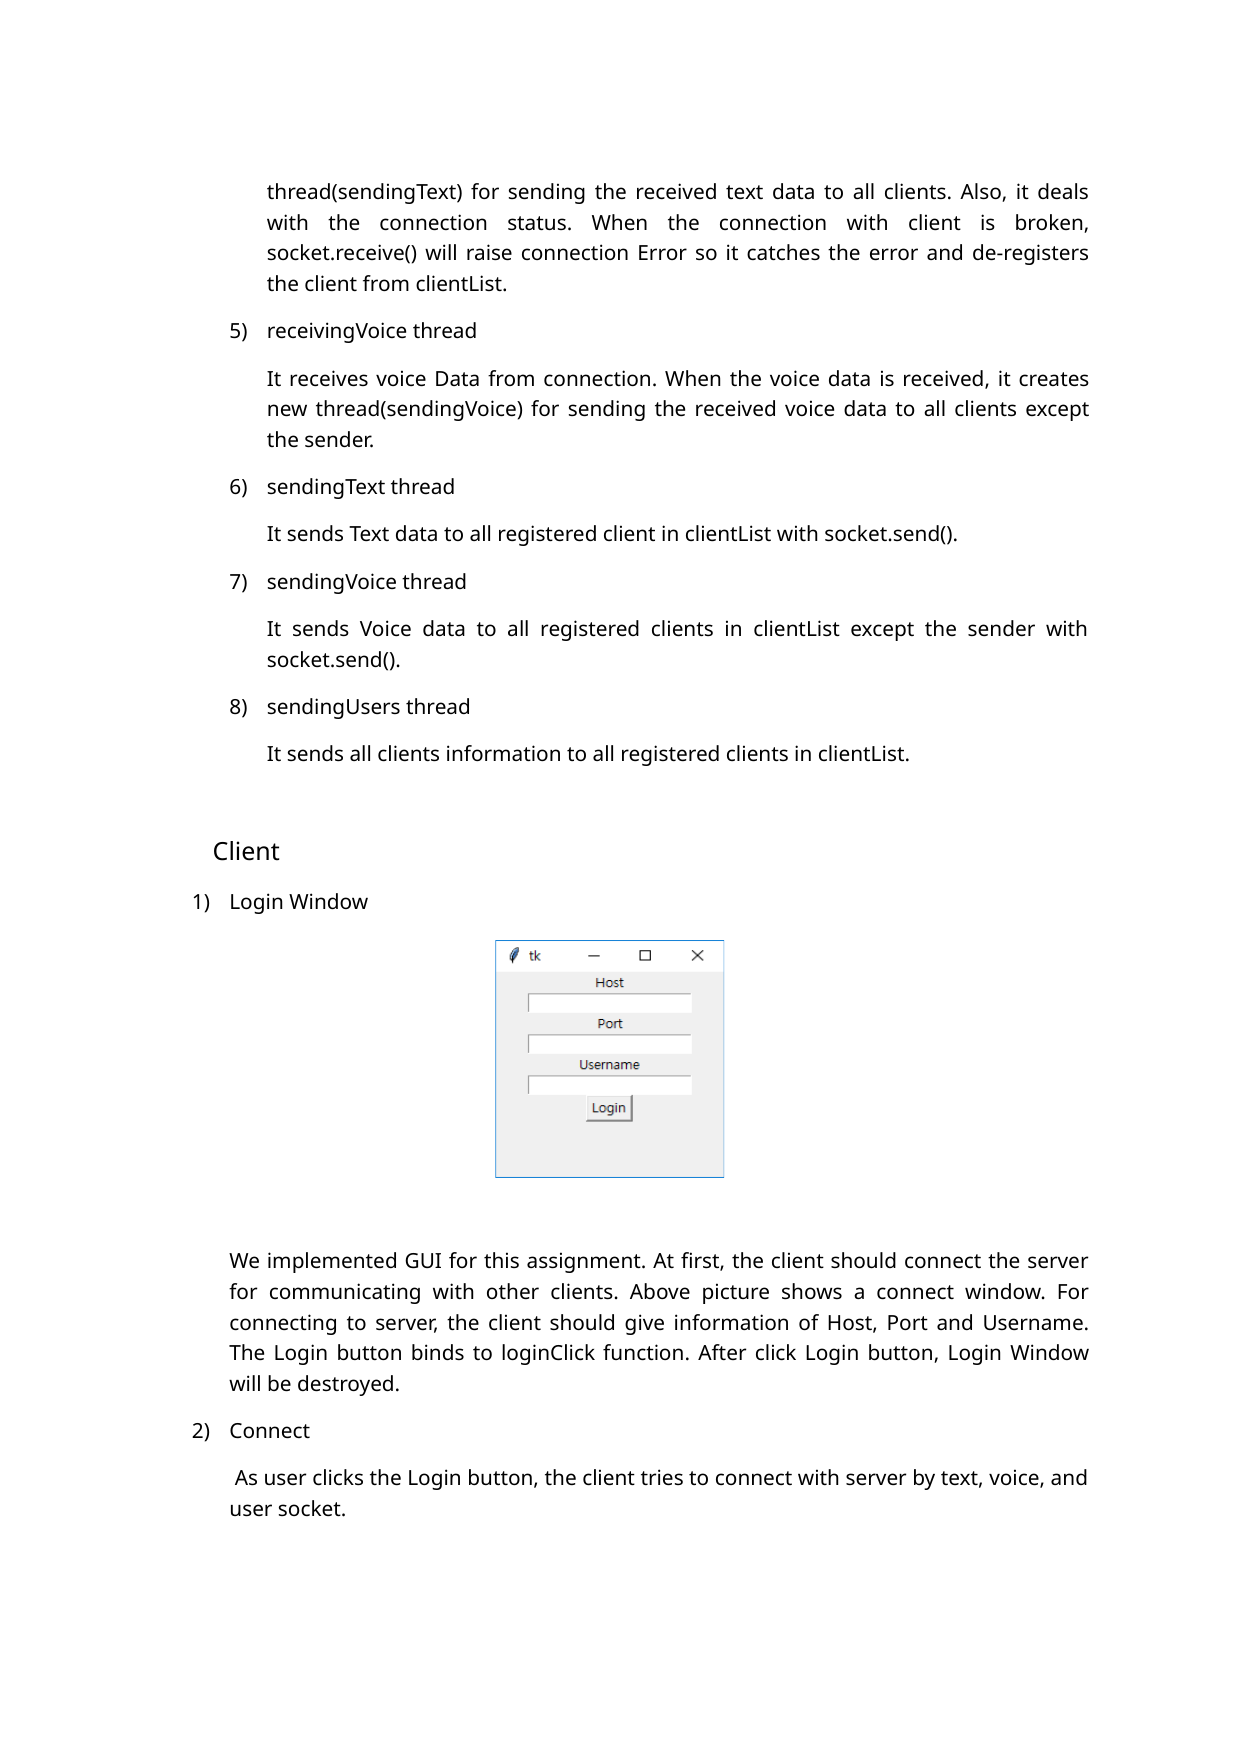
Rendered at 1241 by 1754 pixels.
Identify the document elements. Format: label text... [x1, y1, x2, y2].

list It sends Voice data to all registered clients in clientList except the sender with socket.send(). [267, 614, 1090, 673]
list It sends all clients information to all registered clients in clientList. [267, 739, 1090, 768]
subtitle Client [212, 834, 1090, 868]
list It sends Text data to all registered client in clientList with socket.send(). [267, 519, 1090, 548]
list receivingVoice thread [229, 316, 1090, 345]
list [267, 177, 1090, 297]
text We implemented GUI for this assignment. At first, the client should connect the server for communicating with other clients. Above picture shows a connect window. For connecting to server, the client should give information of Host, Port and Username. The Login button binds to loginClick function. After click Login button, Login Window will be destroyed. [229, 1246, 1090, 1397]
list Login Window [192, 887, 1090, 916]
list sendingVoice thread [229, 567, 1090, 595]
list sendingUsers thread [229, 692, 1090, 720]
picture [495, 940, 725, 1178]
list As user clicks the Login button, the client tries to connect with server by text, voice, and user socket. [229, 1463, 1090, 1522]
text It receives voice Data from connection. When the voice data is received, it creates new thread(sendingVoice) for sending the received voice data to all clients except the sender. [267, 364, 1090, 453]
list sendingText thread [229, 472, 1090, 501]
list Connect [192, 1416, 1090, 1444]
